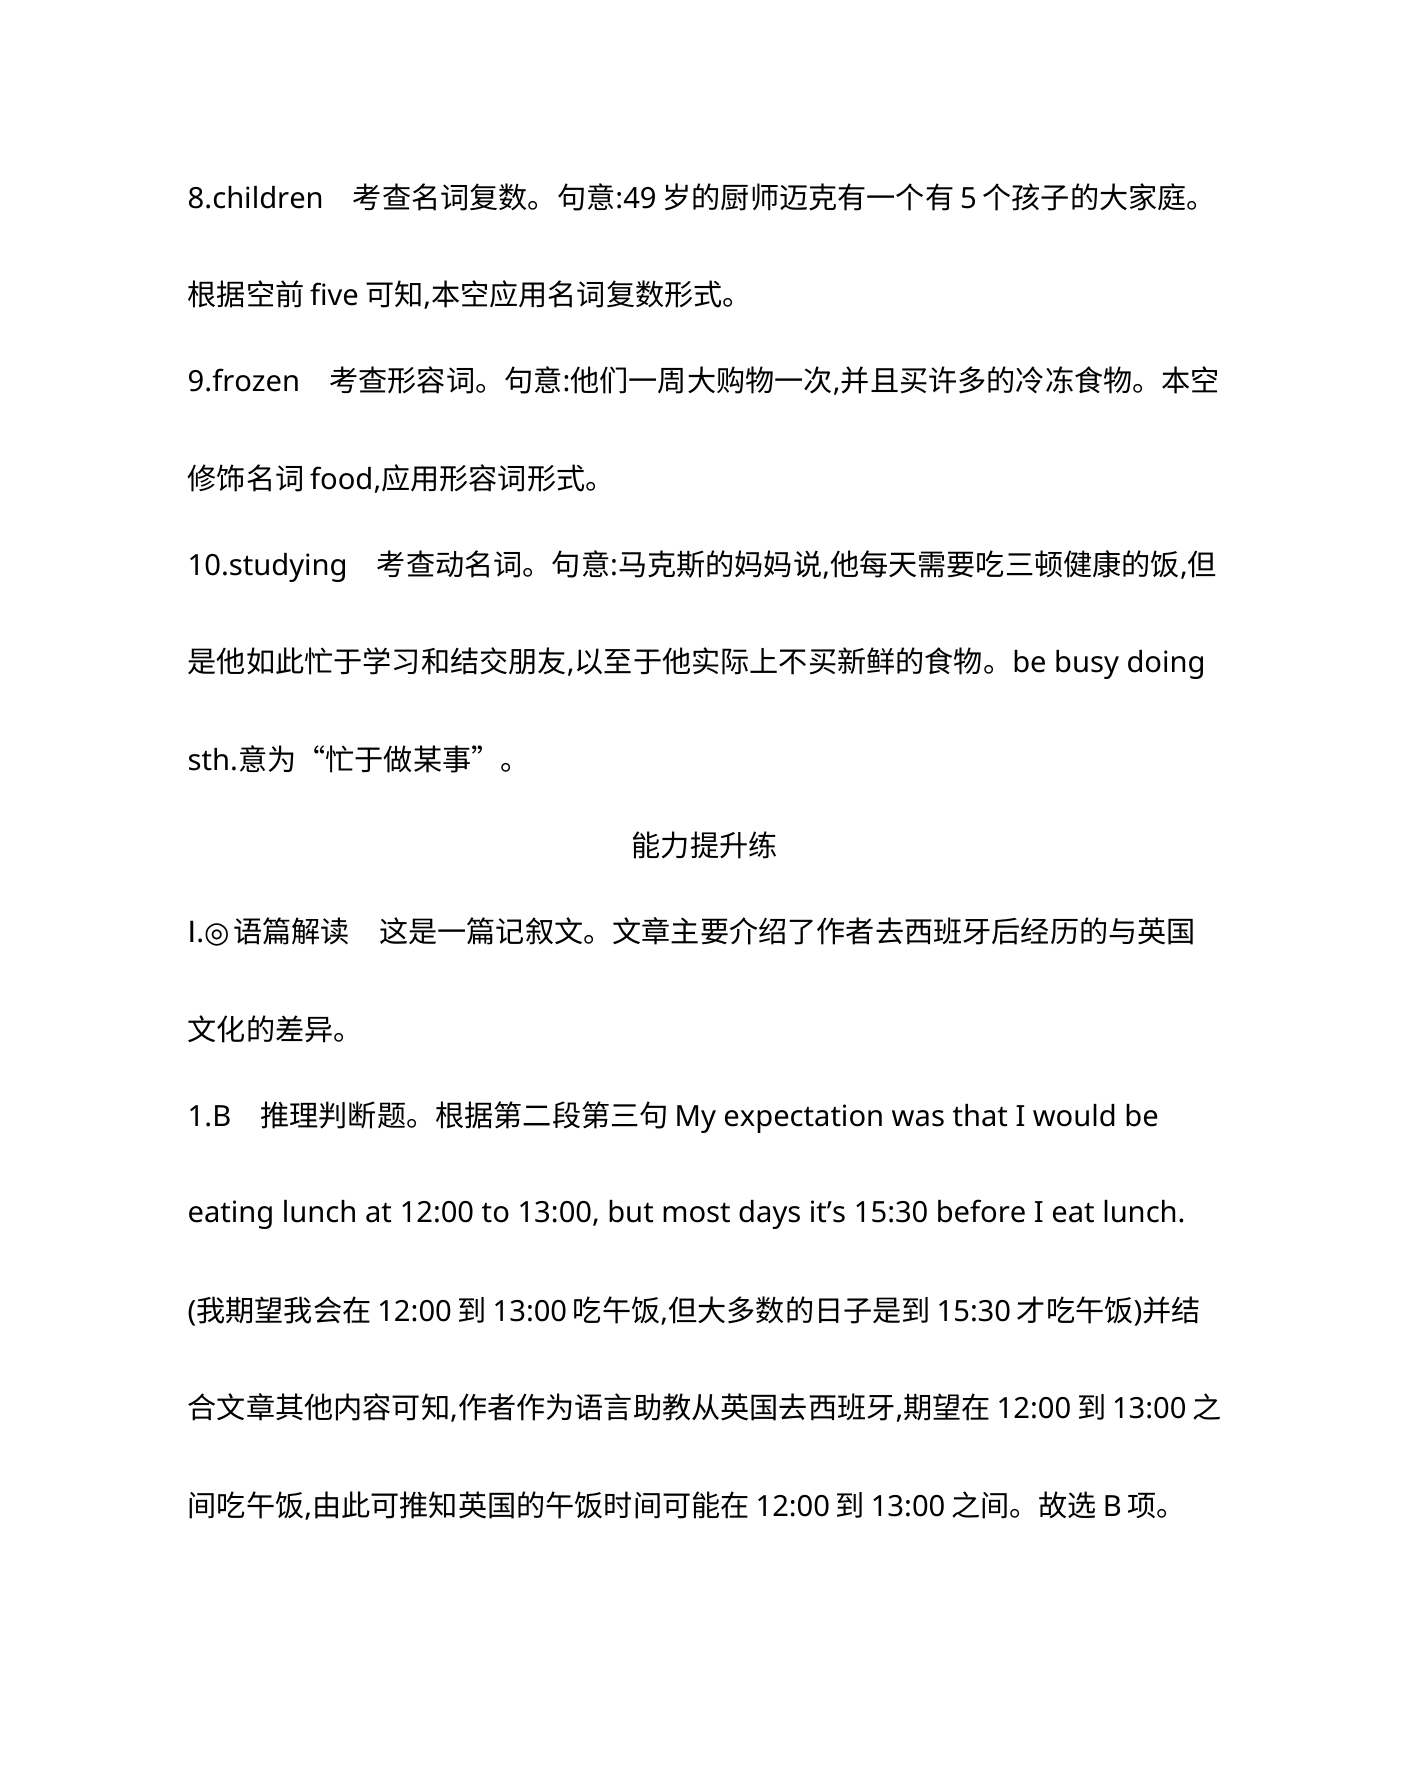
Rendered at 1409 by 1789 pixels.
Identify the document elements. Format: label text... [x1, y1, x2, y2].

text Ⅰ.◎语篇解读 这是一篇记叙文。文章主要介绍了作者去西班牙后经历的与英国文化的差异。 [187, 897, 1221, 1060]
text 9.frozen 考查形容词。句意:他们一周大购物一次,并且买许多的冷冻食物。本空修饰名词food,应用形容词形式。 [187, 347, 1221, 509]
text 1.B 推理判断题。根据第二段第三句My expectation was that I would be eating lunch at 12:00 to 13:00, but most days it’s 15:30 before I eat lunch.(我期望我会在12:00到13:00吃午饭,但大多数的日子是到15:30才吃午饭)并结合文章其他内容可知,作者作为语言助教从英国去西班牙,期望在12:00到13:00之间吃午饭,由此可推知英国的午饭时间可能在12:00到13:00之间。故选B项。 [187, 1081, 1221, 1536]
text 能力提升练 [187, 811, 1221, 876]
text 8.children 考查名词复数。句意:49岁的厨师迈克有一个有5个孩子的大家庭。根据空前five可知,本空应用名词复数形式。 [187, 163, 1221, 325]
text 10.studying 考查动名词。句意:马克斯的妈妈说,他每天需要吃三顿健康的饭,但是他如此忙于学习和结交朋友,以至于他实际上不买新鲜的食物。be busy doing sth.意为“忙于做某事”。 [187, 530, 1221, 790]
